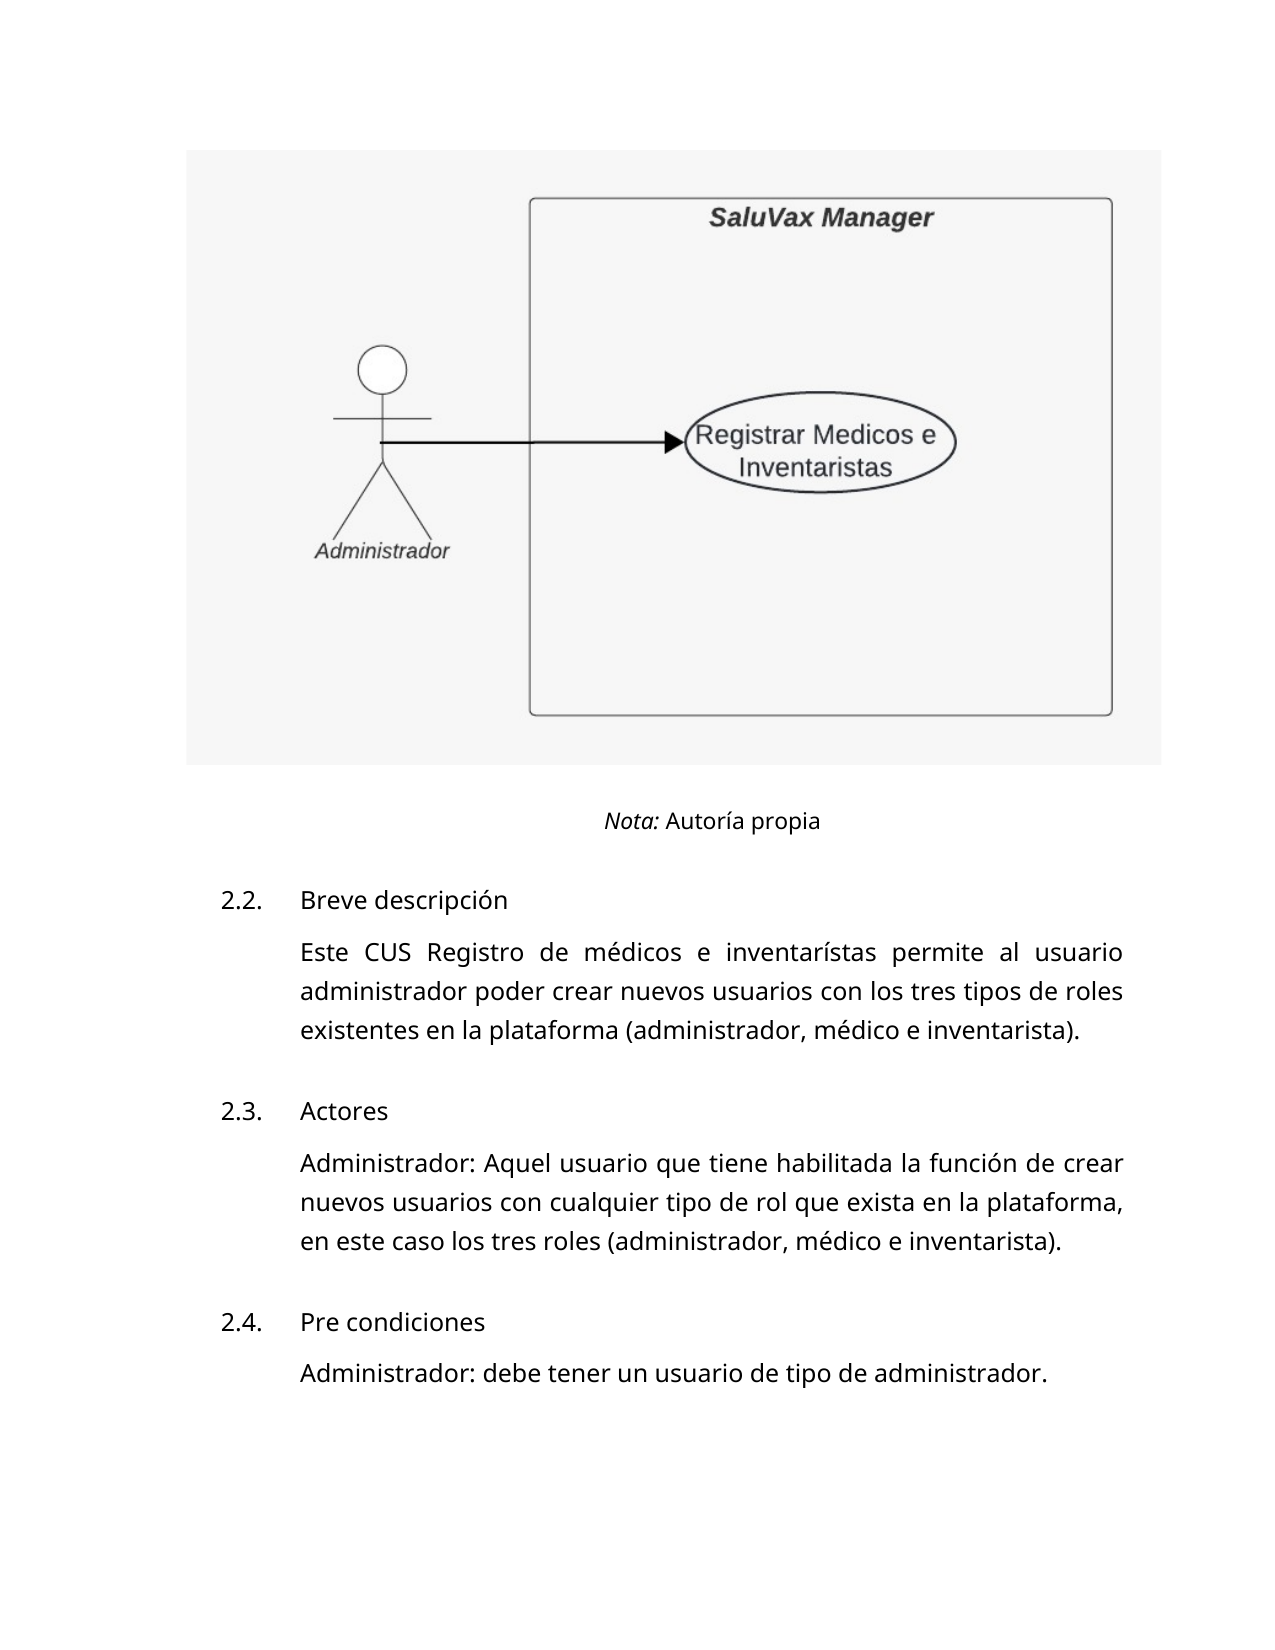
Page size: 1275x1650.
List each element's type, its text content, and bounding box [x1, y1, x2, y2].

subtitle Actores [262, 1093, 1125, 1128]
subtitle Breve descripción [262, 883, 1125, 917]
text Administrador: Aquel usuario que tiene habilitada la función de crear nuevos usuarios con cualquier tipo de rol que exista en la plataforma, en este caso los tres roles (administrador, médico e inventarista). [300, 1145, 1125, 1258]
text Este CUS Registro de médicos e inventarístas permite al usuario administrador poder crear nuevos usuarios con los tres tipos de roles existentes en la plataforma (administrador, médico e inventarista). [300, 934, 1125, 1047]
text Administrador: debe tener un usuario de tipo de administrador. [300, 1356, 1125, 1390]
text Nota: Autoría propia [300, 805, 1125, 836]
subtitle Pre condiciones [262, 1304, 1125, 1338]
